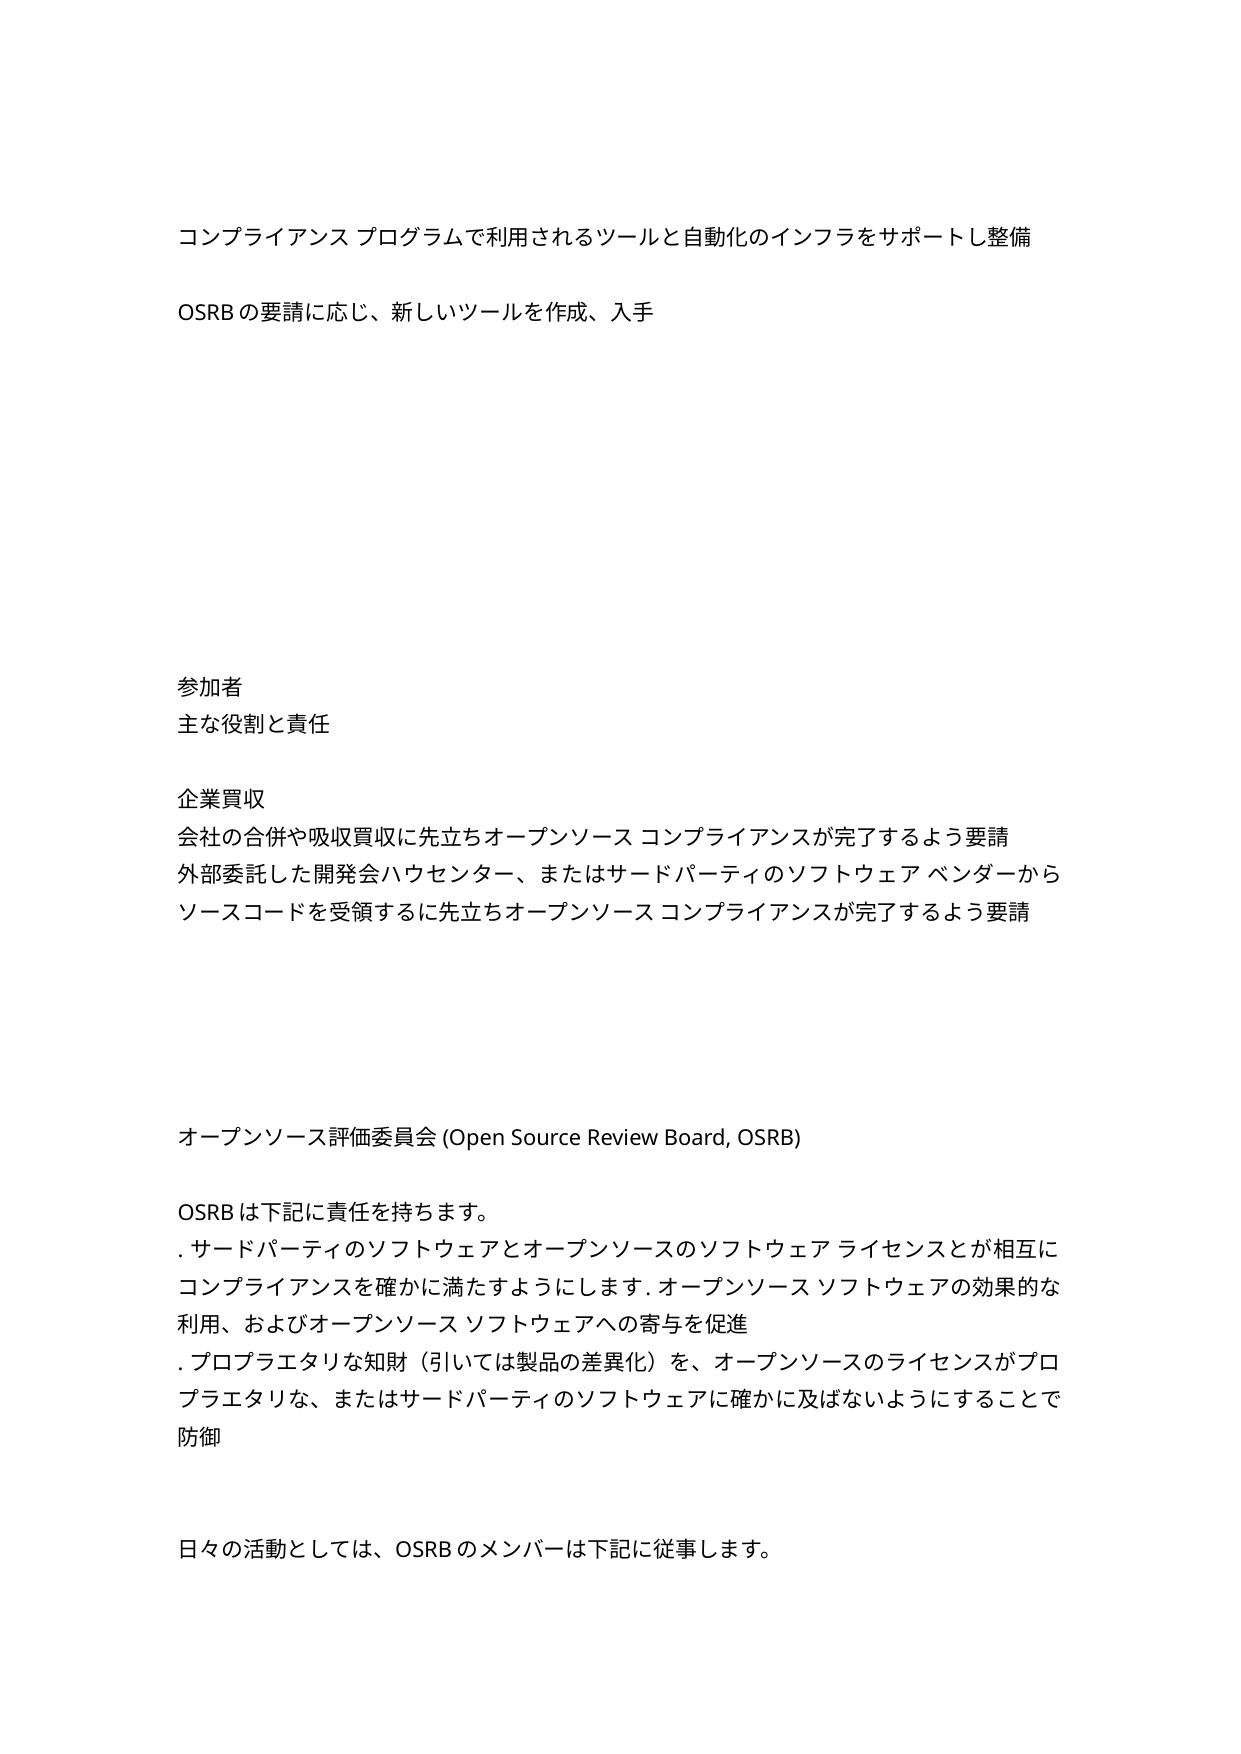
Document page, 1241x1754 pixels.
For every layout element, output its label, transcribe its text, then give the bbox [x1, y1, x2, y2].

text . プロプラエタリな知財（引いては製品の差異化）を、オープンソースのライセンスがプロプラエタリな、またはサードパーティのソフトウェアに確かに及ばないようにすることで防御 [177, 1342, 1063, 1454]
text 会社の合併や吸収買収に先立ちオープンソース コンプライアンスが完了するよう要請 [177, 817, 1063, 854]
text 企業買収 [177, 779, 1063, 817]
text OSRBの要請に応じ、新しいツールを作成、入手 [177, 292, 1063, 329]
text コンプライアンス プログラムで利用されるツールと自動化のインフラをサポートし整備 [177, 217, 1063, 254]
text . サードパーティのソフトウェアとオープンソースのソフトウェア ライセンスとが相互にコンプライアンスを確かに満たすようにします. オープンソース ソフトウェアの効果的な利用、およびオープンソース ソフトウェアへの寄与を促進 [177, 1229, 1063, 1342]
text 外部委託した開発会ハウセンター、またはサードパーティのソフトウェア ベンダーからソースコードを受領するに先立ちオープンソース コンプライアンスが完了するよう要請 [177, 854, 1063, 929]
text 主な役割と責任 [177, 704, 1063, 742]
text オープンソース評価委員会 (Open Source Review Board, OSRB) [177, 1117, 1063, 1154]
text OSRBは下記に責任を持ちます。 [177, 1192, 1063, 1229]
text 日々の活動としては、OSRBのメンバーは下記に従事します。 [177, 1529, 1063, 1567]
text 参加者 [177, 667, 1063, 704]
